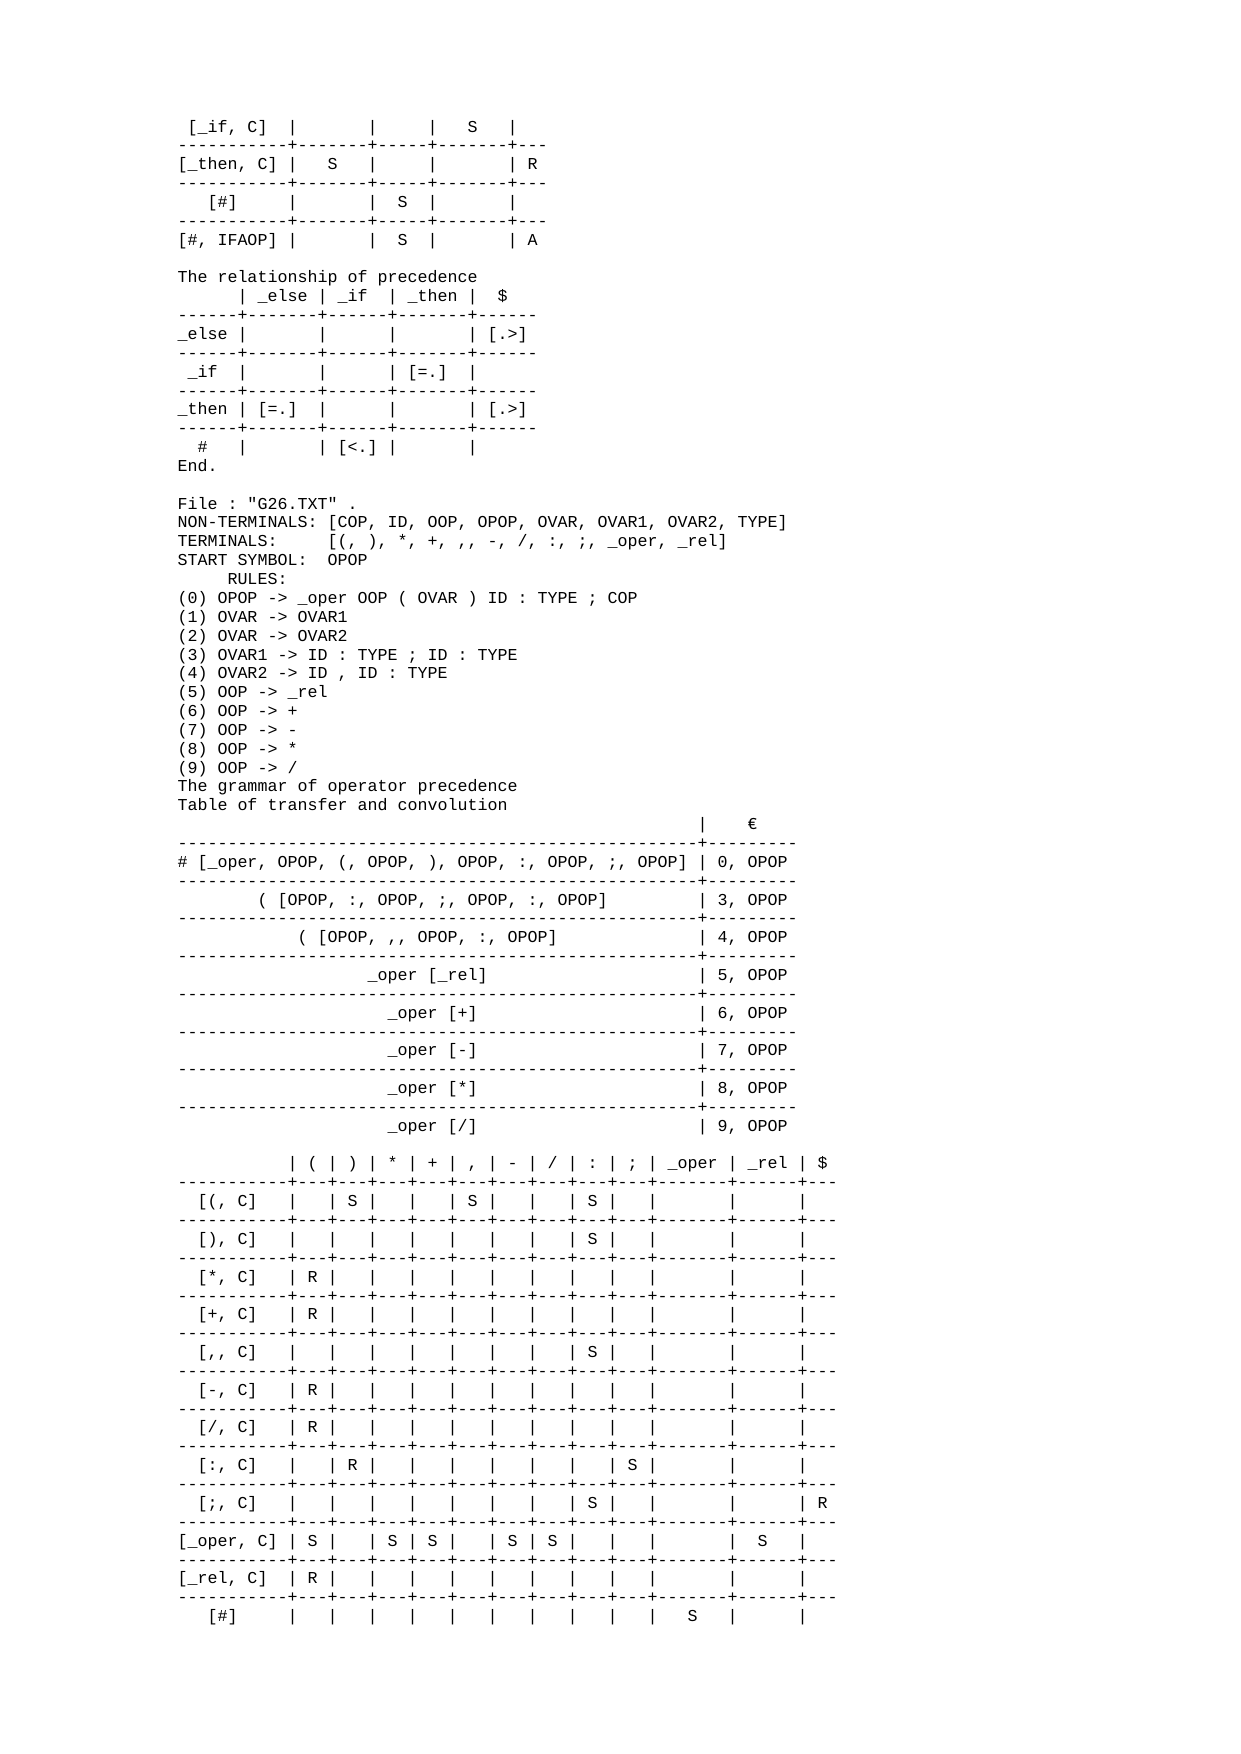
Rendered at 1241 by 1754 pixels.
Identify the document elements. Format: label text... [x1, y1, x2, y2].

text -----------+---+---+---+---+---+---+---+---+---+-------+------+--- [177, 1174, 1152, 1193]
text | _else | _if | _then | $ [177, 288, 1152, 307]
text ----------------------------------------------------+--------- [177, 872, 1152, 891]
text [#, IFAOP] | | S | | A [177, 231, 1152, 250]
text (7) OOP -> - [177, 721, 1152, 740]
text _then | [=.] | | | [.>] [177, 401, 1152, 420]
text [-, C] | R | | | | | | | | | | | [177, 1381, 1152, 1400]
text _oper [_rel] | 5, OPOP [177, 967, 1152, 985]
text -----------+---+---+---+---+---+---+---+---+---+-------+------+--- [177, 1362, 1152, 1381]
text The relationship of precedence [177, 269, 1152, 288]
text (9) OOP -> / [177, 759, 1152, 778]
text -----------+---+---+---+---+---+---+---+---+---+-------+------+--- [177, 1551, 1152, 1570]
text ----------------------------------------------------+--------- [177, 948, 1152, 967]
text [(, C] | | S | | | S | | | S | | | | [177, 1193, 1152, 1212]
text ----------------------------------------------------+--------- [177, 1098, 1152, 1117]
text TERMINALS: [(, ), *, +, ,, -, /, :, ;, _oper, _rel] [177, 533, 1152, 552]
text (6) OOP -> + [177, 703, 1152, 721]
text ----------------------------------------------------+--------- [177, 910, 1152, 929]
text -----------+-------+-----+-------+--- [177, 212, 1152, 231]
text (5) OOP -> _rel [177, 684, 1152, 703]
text -----------+---+---+---+---+---+---+---+---+---+-------+------+--- [177, 1476, 1152, 1494]
text NON-TERMINALS: [COP, ID, OOP, OPOP, OVAR, OVAR1, OVAR2, TYPE] [177, 514, 1152, 533]
text ------+-------+------+-------+------ [177, 420, 1152, 439]
text [#] | | S | | [177, 193, 1152, 212]
text -----------+-------+-----+-------+--- [177, 137, 1152, 156]
text -----------+---+---+---+---+---+---+---+---+---+-------+------+--- [177, 1513, 1152, 1532]
text ----------------------------------------------------+--------- [177, 1061, 1152, 1080]
text [:, C] | | R | | | | | | | S | | | [177, 1457, 1152, 1476]
text [/, C] | R | | | | | | | | | | | [177, 1419, 1152, 1438]
text (4) OVAR2 -> ID , ID : TYPE [177, 665, 1152, 684]
text | ( | ) | * | + | , | - | / | : | ; | _oper | _rel | $ [177, 1155, 1152, 1174]
text -----------+---+---+---+---+---+---+---+---+---+-------+------+--- [177, 1249, 1152, 1268]
text _oper [/] | 9, OPOP [177, 1117, 1152, 1136]
text Table of transfer and convolution [177, 797, 1152, 816]
text _oper [*] | 8, OPOP [177, 1080, 1152, 1098]
text -----------+---+---+---+---+---+---+---+---+---+-------+------+--- [177, 1400, 1152, 1419]
text ----------------------------------------------------+--------- [177, 834, 1152, 853]
text [_rel, C] | R | | | | | | | | | | | [177, 1570, 1152, 1589]
text [_if, C] | | | S | [177, 118, 1152, 137]
text ( [OPOP, ,, OPOP, :, OPOP] | 4, OPOP [177, 929, 1152, 948]
text _if | | | [=.] | [177, 363, 1152, 382]
text End. [177, 457, 1152, 476]
text -----------+---+---+---+---+---+---+---+---+---+-------+------+--- [177, 1325, 1152, 1344]
text [*, C] | R | | | | | | | | | | | [177, 1268, 1152, 1287]
text (1) OVAR -> OVAR1 [177, 608, 1152, 627]
text ------+-------+------+-------+------ [177, 382, 1152, 401]
text [;, C] | | | | | | | | S | | | | R [177, 1494, 1152, 1513]
text | € [177, 816, 1152, 834]
text [), C] | | | | | | | | S | | | | [177, 1231, 1152, 1249]
text (0) OPOP -> _oper OOP ( OVAR ) ID : TYPE ; COP [177, 589, 1152, 608]
text [+, C] | R | | | | | | | | | | | [177, 1306, 1152, 1325]
text -----------+---+---+---+---+---+---+---+---+---+-------+------+--- [177, 1212, 1152, 1231]
text ------+-------+------+-------+------ [177, 307, 1152, 326]
text File : "G26.TXT" . [177, 495, 1152, 514]
text -----------+---+---+---+---+---+---+---+---+---+-------+------+--- [177, 1589, 1152, 1608]
text _oper [+] | 6, OPOP [177, 1004, 1152, 1023]
text The grammar of operator precedence [177, 778, 1152, 797]
text (2) OVAR -> OVAR2 [177, 627, 1152, 646]
text [,, C] | | | | | | | | S | | | | [177, 1344, 1152, 1362]
text -----------+---+---+---+---+---+---+---+---+---+-------+------+--- [177, 1438, 1152, 1457]
text (3) OVAR1 -> ID : TYPE ; ID : TYPE [177, 646, 1152, 665]
text RULES: [177, 571, 1152, 589]
text ----------------------------------------------------+--------- [177, 985, 1152, 1004]
text [#] | | | | | | | | | | S | | [177, 1608, 1152, 1626]
text # | | [<.] | | [177, 439, 1152, 457]
text [_then, C] | S | | | R [177, 156, 1152, 175]
text [_oper, C] | S | | S | S | | S | S | | | | S | [177, 1532, 1152, 1551]
text _oper [-] | 7, OPOP [177, 1042, 1152, 1061]
text ( [OPOP, :, OPOP, ;, OPOP, :, OPOP] | 3, OPOP [177, 891, 1152, 910]
text ----------------------------------------------------+--------- [177, 1023, 1152, 1042]
text # [_oper, OPOP, (, OPOP, ), OPOP, :, OPOP, ;, OPOP] | 0, OPOP [177, 853, 1152, 872]
text START SYMBOL: OPOP [177, 552, 1152, 571]
text (8) OOP -> * [177, 740, 1152, 759]
text _else | | | | [.>] [177, 326, 1152, 344]
text -----------+-------+-----+-------+--- [177, 175, 1152, 193]
text ------+-------+------+-------+------ [177, 344, 1152, 363]
text -----------+---+---+---+---+---+---+---+---+---+-------+------+--- [177, 1287, 1152, 1306]
